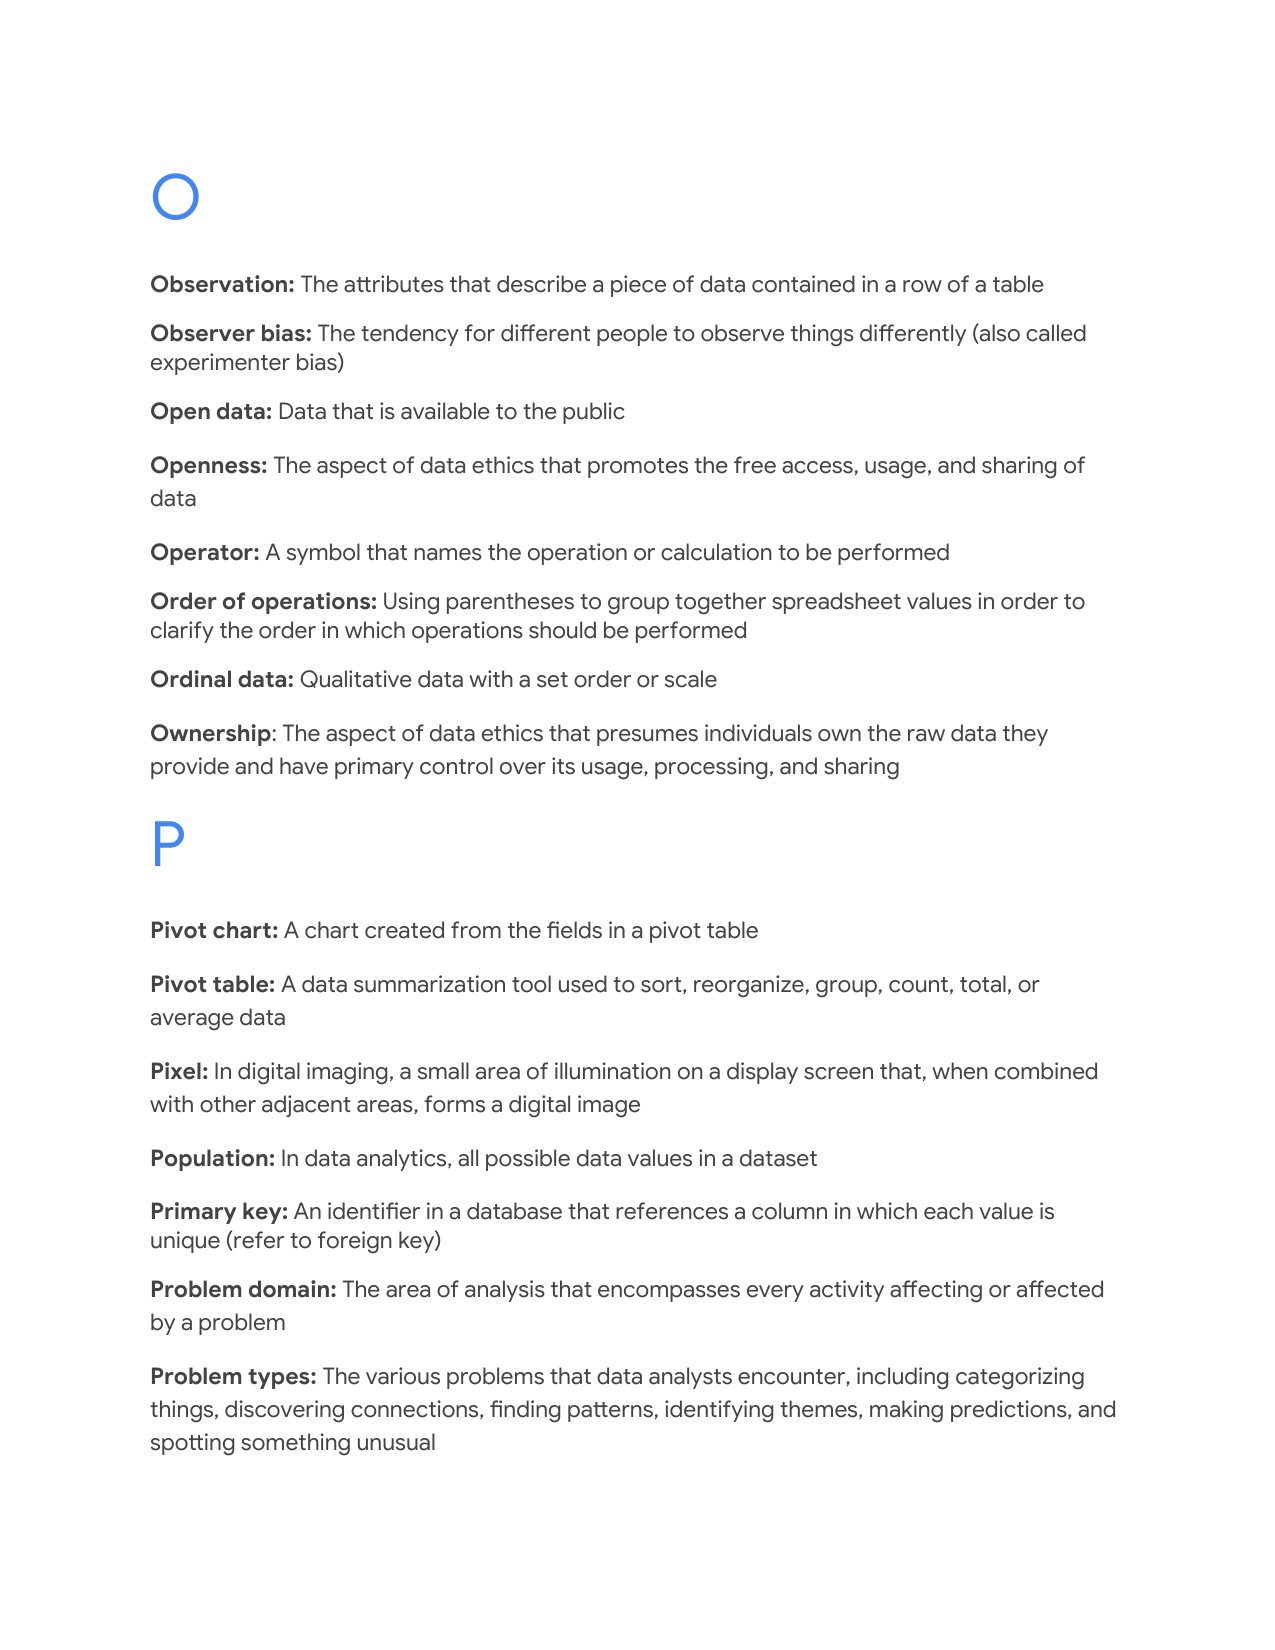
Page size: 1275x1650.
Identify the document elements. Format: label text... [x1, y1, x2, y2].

text Order of operations: Using parentheses to group together spreadsheet values in order to clarify the order in which operations should be performed [150, 588, 1125, 645]
text Observer bias: The tendency for different people to observe things differently (also called experimenter bias) [150, 319, 1125, 377]
text Operator: A symbol that names the operation or calculation to be performed [150, 538, 1125, 567]
text Pivot table: A data summarization tool used to sort, reorganize, group, count, total, or average data [150, 971, 1125, 1032]
text Population: In data analytics, all possible data values in a dataset [150, 1144, 1125, 1172]
text Ordinal data: Qualitative data with a set order or scale [150, 666, 1125, 694]
text Problem domain: The area of analysis that encompasses every activity affecting or affected by a problem [150, 1276, 1125, 1337]
text Pivot chart: A chart created from the fields in a pivot table [150, 917, 1125, 945]
text Observation: The attributes that describe a piece of data contained in a row of a table [150, 270, 1125, 299]
text Pixel: In digital imaging, a small area of illumination on a display screen that, when combined with other adjacent areas, forms a digital image [150, 1057, 1125, 1119]
text P [150, 806, 1125, 884]
text Openness: The aspect of data ethics that promotes the free access, usage, and sharing of data [150, 451, 1125, 513]
text Primary key: An identifier in a database that references a column in which each value is unique (refer to foreign key) [150, 1198, 1125, 1255]
text Ownership: The aspect of data ethics that presumes individuals own the raw data they provide and have primary control over its usage, processing, and sharing [150, 719, 1125, 781]
text O [150, 159, 1125, 238]
text Problem types: The various problems that data analysts encounter, including categorizing things, discovering connections, finding patterns, identifying themes, making predictions, and spotting something unusual [150, 1362, 1125, 1457]
text Open data: Data that is available to the public [150, 398, 1125, 426]
